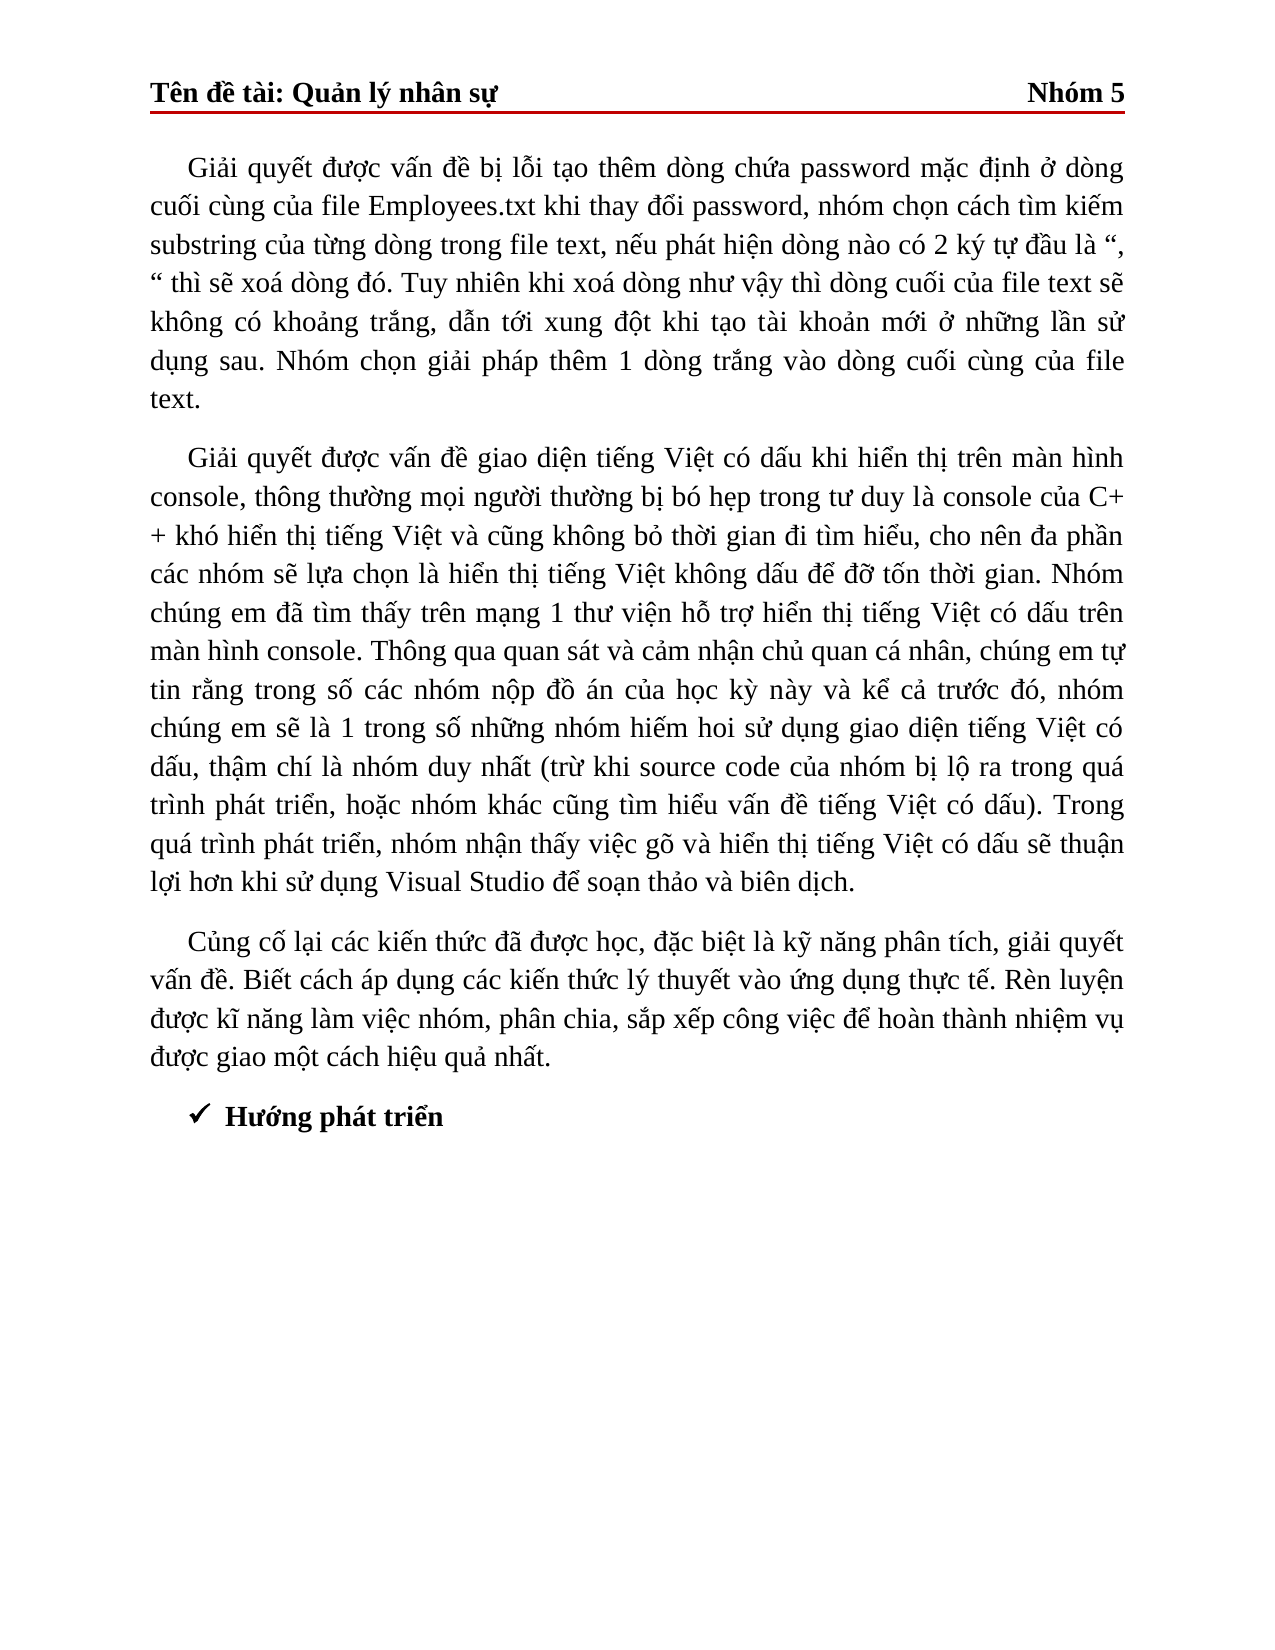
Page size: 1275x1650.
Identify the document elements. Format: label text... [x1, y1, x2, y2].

text Giải quyết được vấn đề giao diện tiếng Việt có dấu khi hiển thị trên màn hình console, thông thường mọi người thường bị bó hẹp trong tư duy là console của C++ khó hiển thị tiếng Việt và cũng không bỏ thời gian đi tìm hiểu, cho nên đa phần các nhóm sẽ lựa chọn là hiển thị tiếng Việt không dấu để đỡ tốn thời gian. Nhóm chúng em đã tìm thấy trên mạng 1 thư viện hỗ trợ hiển thị tiếng Việt có dấu trên màn hình console. Thông qua quan sát và cảm nhận chủ quan cá nhân, chúng em tự tin rằng trong số các nhóm nộp đồ án của học kỳ này và kể cả trước đó, nhóm chúng em sẽ là 1 trong số những nhóm hiếm hoi sử dụng giao diện tiếng Việt có dấu, thậm chí là nhóm duy nhất (trừ khi source code của nhóm bị lộ ra trong quá trình phát triển, hoặc nhóm khác cũng tìm hiểu vấn đề tiếng Việt có dấu). Trong quá trình phát triển, nhóm nhận thấy việc gõ và hiển thị tiếng Việt có dấu sẽ thuận lợi hơn khi sử dụng Visual Studio để soạn thảo và biên dịch. [150, 441, 1125, 898]
list Hướng phát triển [187, 1099, 1125, 1133]
text Củng cố lại các kiến thức đã được học, đặc biệt là kỹ năng phân tích, giải quyết vấn đề. Biết cách áp dụng các kiến thức lý thuyết vào ứng dụng thực tế. Rèn luyện được kĩ năng làm việc nhóm, phân chia, sắp xếp công việc để hoàn thành nhiệm vụ được giao một cách hiệu quả nhất. [150, 924, 1125, 1073]
text Giải quyết được vấn đề bị lỗi tạo thêm dòng chứa password mặc định ở dòng cuối cùng của file Employees.txt khi thay đổi password, nhóm chọn cách tìm kiếm substring của từng dòng trong file text, nếu phát hiện dòng nào có 2 ký tự đầu là “, “ thì sẽ xoá dòng đó. Tuy nhiên khi xoá dòng như vậy thì dòng cuối của file text sẽ không có khoảng trắng, dẫn tới xung đột khi tạo tài khoản mới ở những lần sử dụng sau. Nhóm chọn giải pháp thêm 1 dòng trắng vào dòng cuối cùng của file text. [150, 150, 1125, 415]
